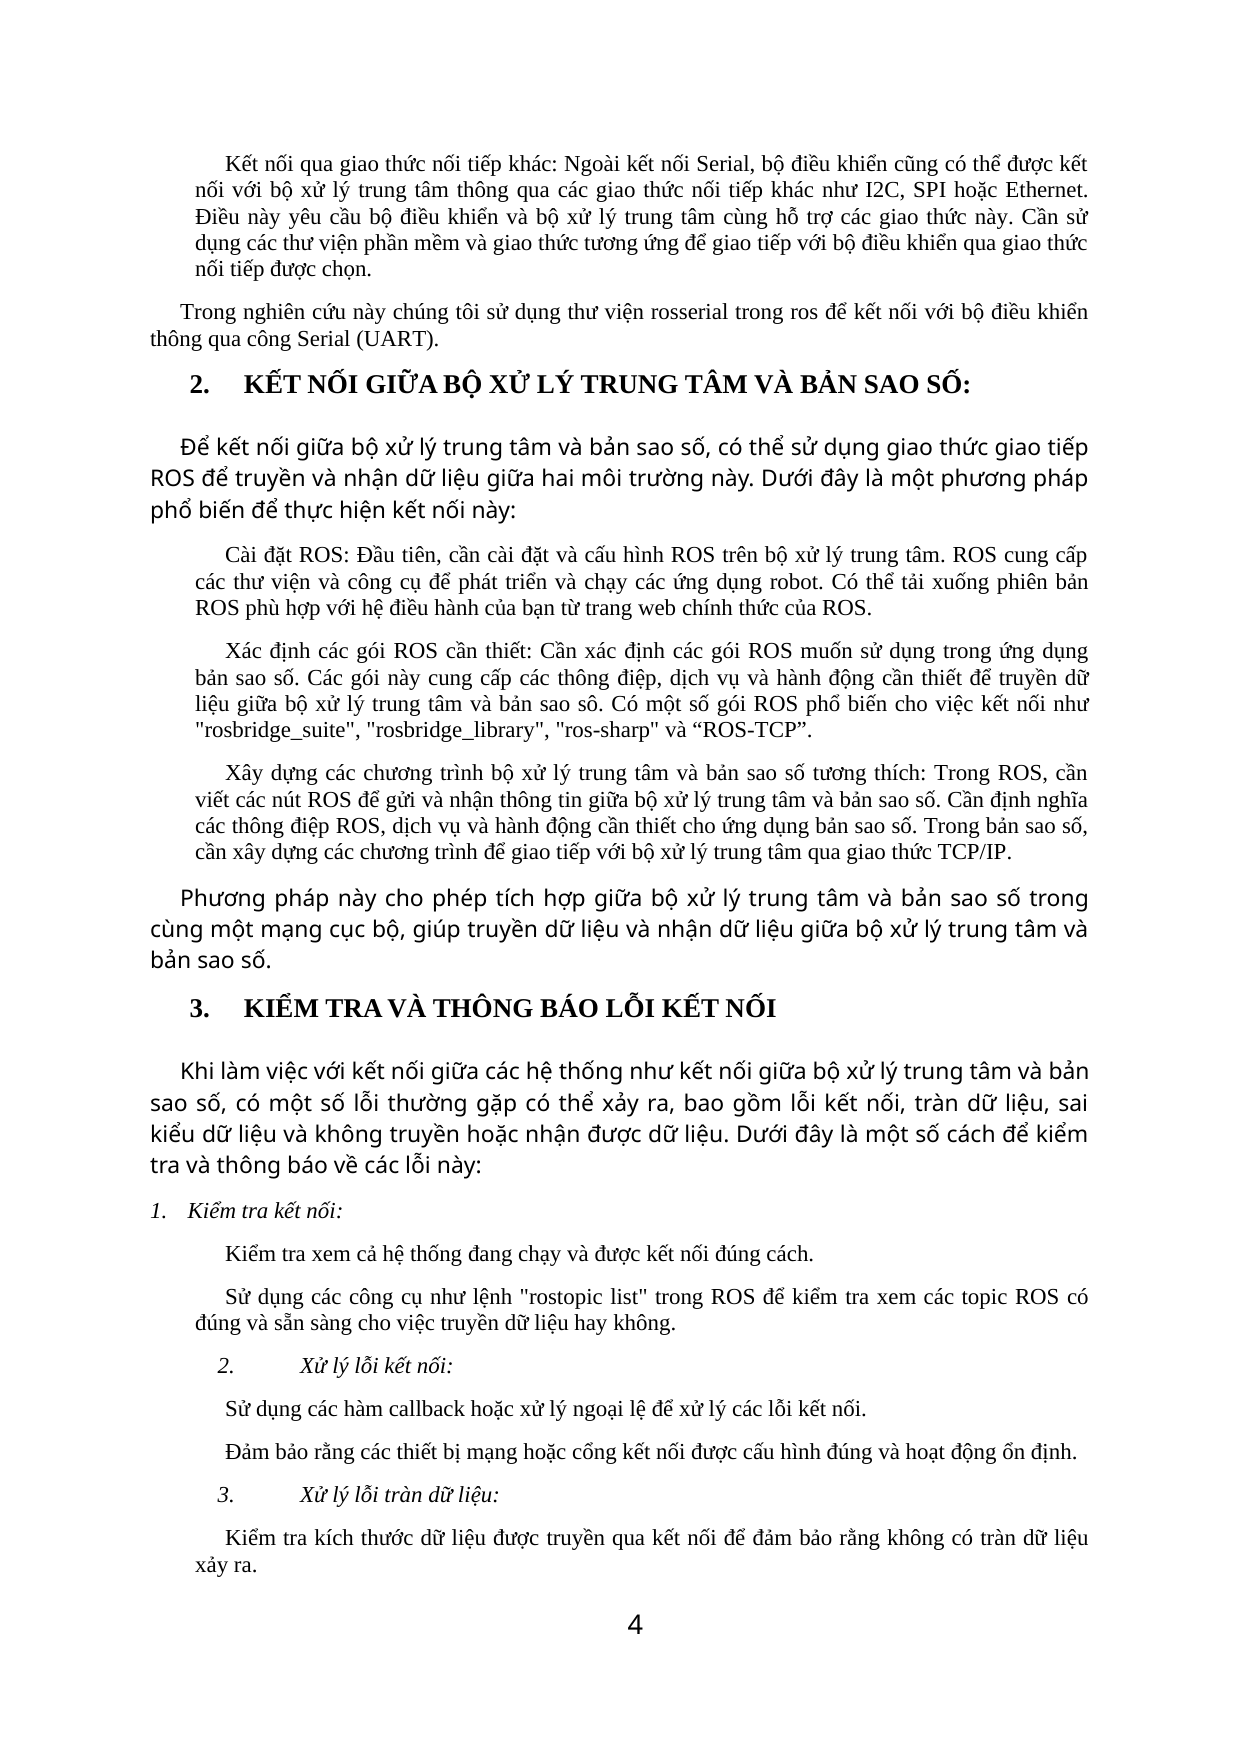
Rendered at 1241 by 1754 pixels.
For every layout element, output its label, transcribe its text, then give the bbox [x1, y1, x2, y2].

text Cài đặt ROS: Đầu tiên, cần cài đặt và cấu hình ROS trên bộ xử lý trung tâm. ROS cung cấp các thư viện và công cụ để phát triển và chạy các ứng dụng robot. Có thể tải xuống phiên bản ROS phù hợp với hệ điều hành của bạn từ trang web chính thức của ROS. [195, 542, 1090, 621]
text Sử dụng các công cụ như lệnh "rostopic list" trong ROS để kiểm tra xem các topic ROS có đúng và sẵn sàng cho việc truyền dữ liệu hay không. [195, 1283, 1090, 1336]
text Xác định các gói ROS cần thiết: Cần xác định các gói ROS muốn sử dụng trong ứng dụng bản sao số. Các gói này cung cấp các thông điệp, dịch vụ và hành động cần thiết để truyền dữ liệu giữa bộ xử lý trung tâm và bản sao sô. Có một số gói ROS phổ biến cho việc kết nối như "rosbridge_suite", "rosbridge_library", "ros-sharp" và “ROS-TCP”. [195, 637, 1090, 743]
text Đảm bảo rằng các thiết bị mạng hoặc cổng kết nối được cấu hình đúng và hoạt động ổn định. [195, 1438, 1090, 1465]
text Xử lý lỗi kết nối: [187, 1352, 1090, 1379]
text Khi làm việc với kết nối giữa các hệ thống như kết nối giữa bộ xử lý trung tâm và bản sao số, có một số lỗi thường gặp có thể xảy ra, bao gồm lỗi kết nối, tràn dữ liệu, sai kiểu dữ liệu và không truyền hoặc nhận được dữ liệu. Dưới đây là một số cách để kiểm tra và thông báo về các lỗi này: [150, 1055, 1090, 1180]
text Để kết nối giữa bộ xử lý trung tâm và bản sao số, có thể sử dụng giao thức giao tiếp ROS để truyền và nhận dữ liệu giữa hai môi trường này. Dưới đây là một phương pháp phổ biến để thực hiện kết nối này: [150, 431, 1090, 525]
text Kết nối qua giao thức nối tiếp khác: Ngoài kết nối Serial, bộ điều khiển cũng có thể được kết nối với bộ xử lý trung tâm thông qua các giao thức nối tiếp khác như I2C, SPI hoặc Ethernet. Điều này yêu cầu bộ điều khiển và bộ xử lý trung tâm cùng hỗ trợ các giao thức này. Cần sử dụng các thư viện phần mềm và giao thức tương ứng để giao tiếp với bộ điều khiển qua giao thức nối tiếp được chọn. [195, 150, 1090, 282]
text Phương pháp này cho phép tích hợp giữa bộ xử lý trung tâm và bản sao số trong cùng một mạng cục bộ, giúp truyền dữ liệu và nhận dữ liệu giữa bộ xử lý trung tâm và bản sao số. [150, 881, 1090, 975]
text Trong nghiên cứu này chúng tôi sử dụng thư viện rosserial trong ros để kết nối với bộ điều khiển thông qua công Serial (UART). [150, 298, 1090, 351]
text Kiểm tra và thông báo lỗi kết nối [159, 992, 1087, 1023]
text Kết nối giữa bộ xử lý trung tâm và bản sao số: [159, 368, 1087, 399]
text Sử dụng các hàm callback hoặc xử lý ngoại lệ để xử lý các lỗi kết nối. [195, 1395, 1090, 1422]
text Xây dựng các chương trình bộ xử lý trung tâm và bản sao số tương thích: Trong ROS, cần viết các nút ROS để gửi và nhận thông tin giữa bộ xử lý trung tâm và bản sao số. Cần định nghĩa các thông điệp ROS, dịch vụ và hành động cần thiết cho ứng dụng bản sao số. Trong bản sao số, cần xây dựng các chương trình để giao tiếp với bộ xử lý trung tâm qua giao thức TCP/IP. [195, 759, 1090, 865]
text Kiểm tra xem cả hệ thống đang chạy và được kết nối đúng cách. [195, 1240, 1090, 1266]
text Kiểm tra kích thước dữ liệu được truyền qua kết nối để đảm bảo rằng không có tràn dữ liệu xảy ra. [195, 1524, 1090, 1577]
text Xử lý lỗi tràn dữ liệu: [187, 1481, 1090, 1508]
list Kiểm tra kết nối: [150, 1197, 1090, 1223]
